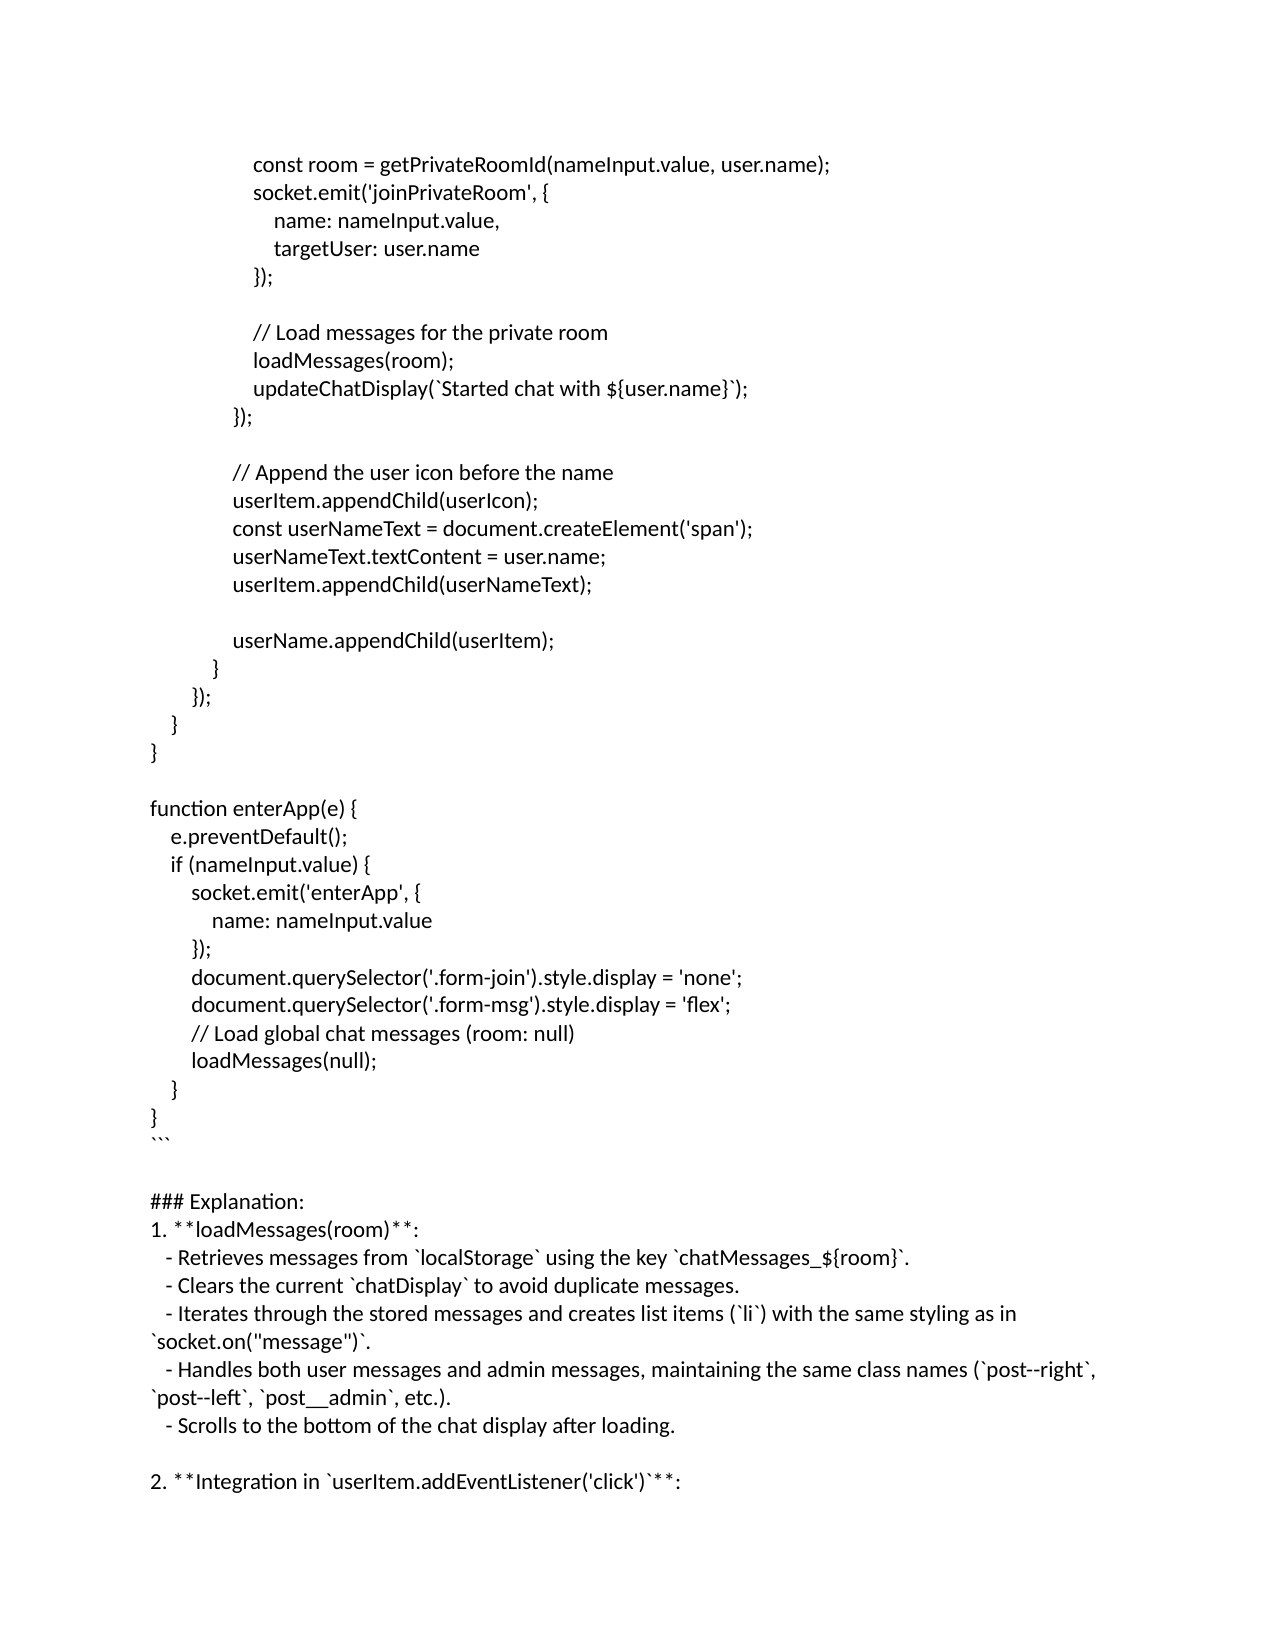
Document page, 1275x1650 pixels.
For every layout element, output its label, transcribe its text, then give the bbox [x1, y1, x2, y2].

text } [150, 710, 1125, 738]
text }); [150, 262, 1125, 290]
text } [150, 1103, 1125, 1131]
text targetUser: user.name [150, 234, 1125, 262]
text name: nameInput.value, [150, 206, 1125, 234]
text userItem.appendChild(userIcon); [150, 486, 1125, 514]
text ### Explanation: [150, 1187, 1125, 1215]
text name: nameInput.value [150, 907, 1125, 934]
text - Iterates through the stored messages and creates list items (`li`) with the same styling as in `socket.on("message")`. [150, 1299, 1125, 1355]
text if (nameInput.value) { [150, 851, 1125, 878]
text document.querySelector('.form-msg').style.display = 'flex'; [150, 991, 1125, 1019]
text }); [150, 682, 1125, 710]
text socket.emit('enterApp', { [150, 878, 1125, 907]
text const userNameText = document.createElement('span'); [150, 514, 1125, 542]
text function enterApp(e) { [150, 794, 1125, 822]
text // Load messages for the private room [150, 318, 1125, 346]
text const room = getPrivateRoomId(nameInput.value, user.name); [150, 150, 1125, 178]
text updateChatDisplay(`Started chat with ${user.name}`); [150, 374, 1125, 402]
text }); [150, 934, 1125, 963]
text document.querySelector('.form-join').style.display = 'none'; [150, 963, 1125, 991]
text userItem.appendChild(userNameText); [150, 570, 1125, 598]
text } [150, 738, 1125, 766]
text loadMessages(null); [150, 1047, 1125, 1075]
text userNameText.textContent = user.name; [150, 542, 1125, 570]
text - Handles both user messages and admin messages, maintaining the same class names (`post--right`, `post--left`, `post__admin`, etc.). [150, 1355, 1125, 1411]
text } [150, 1075, 1125, 1103]
text // Load global chat messages (room: null) [150, 1019, 1125, 1047]
text 1. **loadMessages(room)**: [150, 1215, 1125, 1243]
text - Scrolls to the bottom of the chat display after loading. [150, 1411, 1125, 1439]
text ``` [150, 1131, 1125, 1159]
text loadMessages(room); [150, 346, 1125, 374]
text userName.appendChild(userItem); [150, 626, 1125, 654]
text socket.emit('joinPrivateRoom', { [150, 178, 1125, 206]
text } [150, 654, 1125, 682]
text }); [150, 402, 1125, 430]
text - Clears the current `chatDisplay` to avoid duplicate messages. [150, 1271, 1125, 1299]
text 2. **Integration in `userItem.addEventListener('click')`**: [150, 1467, 1125, 1495]
text e.preventDefault(); [150, 822, 1125, 851]
text // Append the user icon before the name [150, 458, 1125, 486]
text - Retrieves messages from `localStorage` using the key `chatMessages_${room}`. [150, 1243, 1125, 1271]
